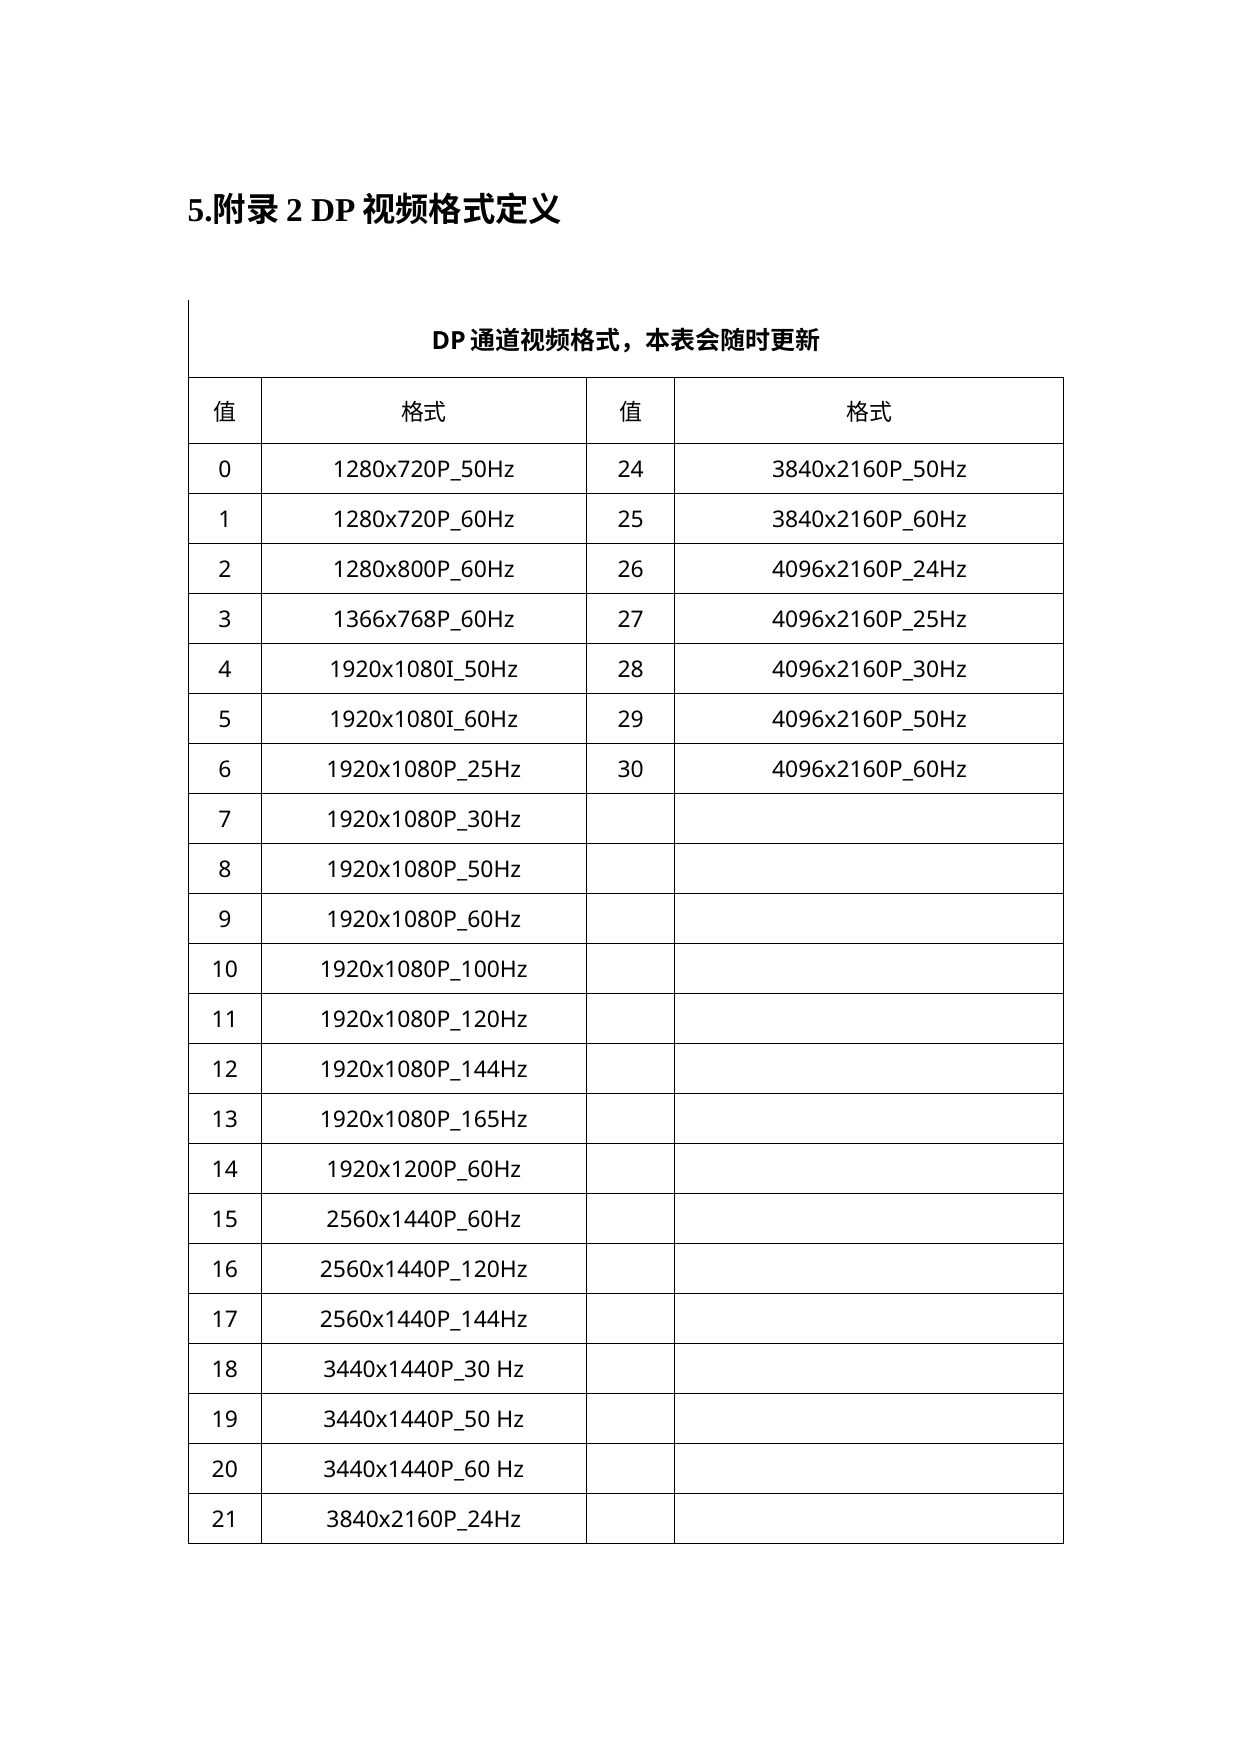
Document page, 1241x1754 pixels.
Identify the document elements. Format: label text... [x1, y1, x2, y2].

table_cell [675, 1294, 1063, 1343]
table_cell [675, 1244, 1063, 1293]
table_cell 3840x2160P_24Hz [262, 1494, 586, 1543]
table_cell 11 [189, 994, 261, 1043]
table_cell [587, 1294, 674, 1343]
table_cell 19 [189, 1394, 261, 1443]
table_cell 1920x1080P_50Hz [262, 844, 586, 893]
table_cell 13 [189, 1094, 261, 1143]
table_cell 14 [189, 1144, 261, 1193]
table_cell [675, 1494, 1063, 1543]
table_cell 30 [587, 744, 674, 793]
table_cell [587, 1094, 674, 1143]
table_cell 1920x1200P_60Hz [262, 1144, 586, 1193]
table_cell 1920x1080P_100Hz [262, 944, 586, 993]
table_cell [675, 1094, 1063, 1143]
table_cell 2 [189, 544, 261, 593]
table_cell [587, 1394, 674, 1443]
table_cell 4096x2160P_30Hz [675, 644, 1063, 693]
table_cell 1920x1080I_50Hz [262, 644, 586, 693]
table_cell 格式 [675, 378, 1063, 443]
table_header DP通道视频格式，本表会随时更新 [189, 300, 1064, 377]
table_cell 24 [587, 444, 674, 493]
table_cell 1920x1080I_60Hz [262, 694, 586, 743]
table_cell 1366x768P_60Hz [262, 594, 586, 643]
table_cell 1280x720P_60Hz [262, 494, 586, 543]
table_cell [675, 994, 1063, 1043]
table_cell 18 [189, 1344, 261, 1393]
table_cell [587, 944, 674, 993]
table_cell 3440x1440P_30 Hz [262, 1344, 586, 1393]
table_cell 1280x720P_50Hz [262, 444, 586, 493]
table_cell 0 [189, 444, 261, 493]
table_cell 17 [189, 1294, 261, 1343]
table_cell 29 [587, 694, 674, 743]
table_cell [587, 894, 674, 943]
table_cell 7 [189, 794, 261, 843]
table_cell 6 [189, 744, 261, 793]
table_cell 28 [587, 644, 674, 693]
table_cell [675, 1144, 1063, 1193]
table_cell [675, 1344, 1063, 1393]
table_cell 2560x1440P_60Hz [262, 1194, 586, 1243]
table_cell 3440x1440P_50 Hz [262, 1394, 586, 1443]
table_cell 3840x2160P_50Hz [675, 444, 1063, 493]
table_cell 15 [189, 1194, 261, 1243]
table_cell 值 [189, 378, 261, 443]
table_cell [587, 994, 674, 1043]
table_cell [587, 1194, 674, 1243]
table_cell 1920x1080P_144Hz [262, 1044, 586, 1093]
table_cell 9 [189, 894, 261, 943]
table_cell [587, 1444, 674, 1493]
table_cell 1280x800P_60Hz [262, 544, 586, 593]
table_cell 1920x1080P_165Hz [262, 1094, 586, 1143]
table_cell 20 [189, 1444, 261, 1493]
table_cell 3 [189, 594, 261, 643]
table_cell [675, 1194, 1063, 1243]
table_cell [587, 1494, 674, 1543]
table_cell 21 [189, 1494, 261, 1543]
table_cell 1920x1080P_60Hz [262, 894, 586, 943]
table_cell 1 [189, 494, 261, 543]
table_cell 26 [587, 544, 674, 593]
table_cell [587, 844, 674, 893]
table_cell 1920x1080P_120Hz [262, 994, 586, 1043]
table_cell 4096x2160P_60Hz [675, 744, 1063, 793]
table_cell [675, 1444, 1063, 1493]
table_cell 25 [587, 494, 674, 543]
table_cell 8 [189, 844, 261, 893]
table_cell 10 [189, 944, 261, 993]
table_cell 12 [189, 1044, 261, 1093]
table_cell [587, 1144, 674, 1193]
table_cell [587, 794, 674, 843]
table_cell 4096x2160P_25Hz [675, 594, 1063, 643]
subtitle 附录2 DP视频格式定义 [187, 174, 1053, 239]
table_cell 27 [587, 594, 674, 643]
table_cell 4 [189, 644, 261, 693]
table_cell [587, 1344, 674, 1393]
table_cell [587, 1044, 674, 1093]
table_cell [675, 844, 1063, 893]
table_cell 3840x2160P_60Hz [675, 494, 1063, 543]
table_cell [587, 1244, 674, 1293]
table_cell 16 [189, 1244, 261, 1293]
table_cell [675, 794, 1063, 843]
table_cell [675, 1394, 1063, 1443]
table_cell 1920x1080P_30Hz [262, 794, 586, 843]
table_cell [675, 894, 1063, 943]
table_cell 1920x1080P_25Hz [262, 744, 586, 793]
table_cell 值 [587, 378, 674, 443]
table_cell 4096x2160P_50Hz [675, 694, 1063, 743]
table_cell 3440x1440P_60 Hz [262, 1444, 586, 1493]
table_cell [675, 944, 1063, 993]
table_cell 4096x2160P_24Hz [675, 544, 1063, 593]
table_cell 格式 [262, 378, 586, 443]
table_cell 2560x1440P_120Hz [262, 1244, 586, 1293]
table_cell [675, 1044, 1063, 1093]
table_cell 2560x1440P_144Hz [262, 1294, 586, 1343]
table_cell 5 [189, 694, 261, 743]
